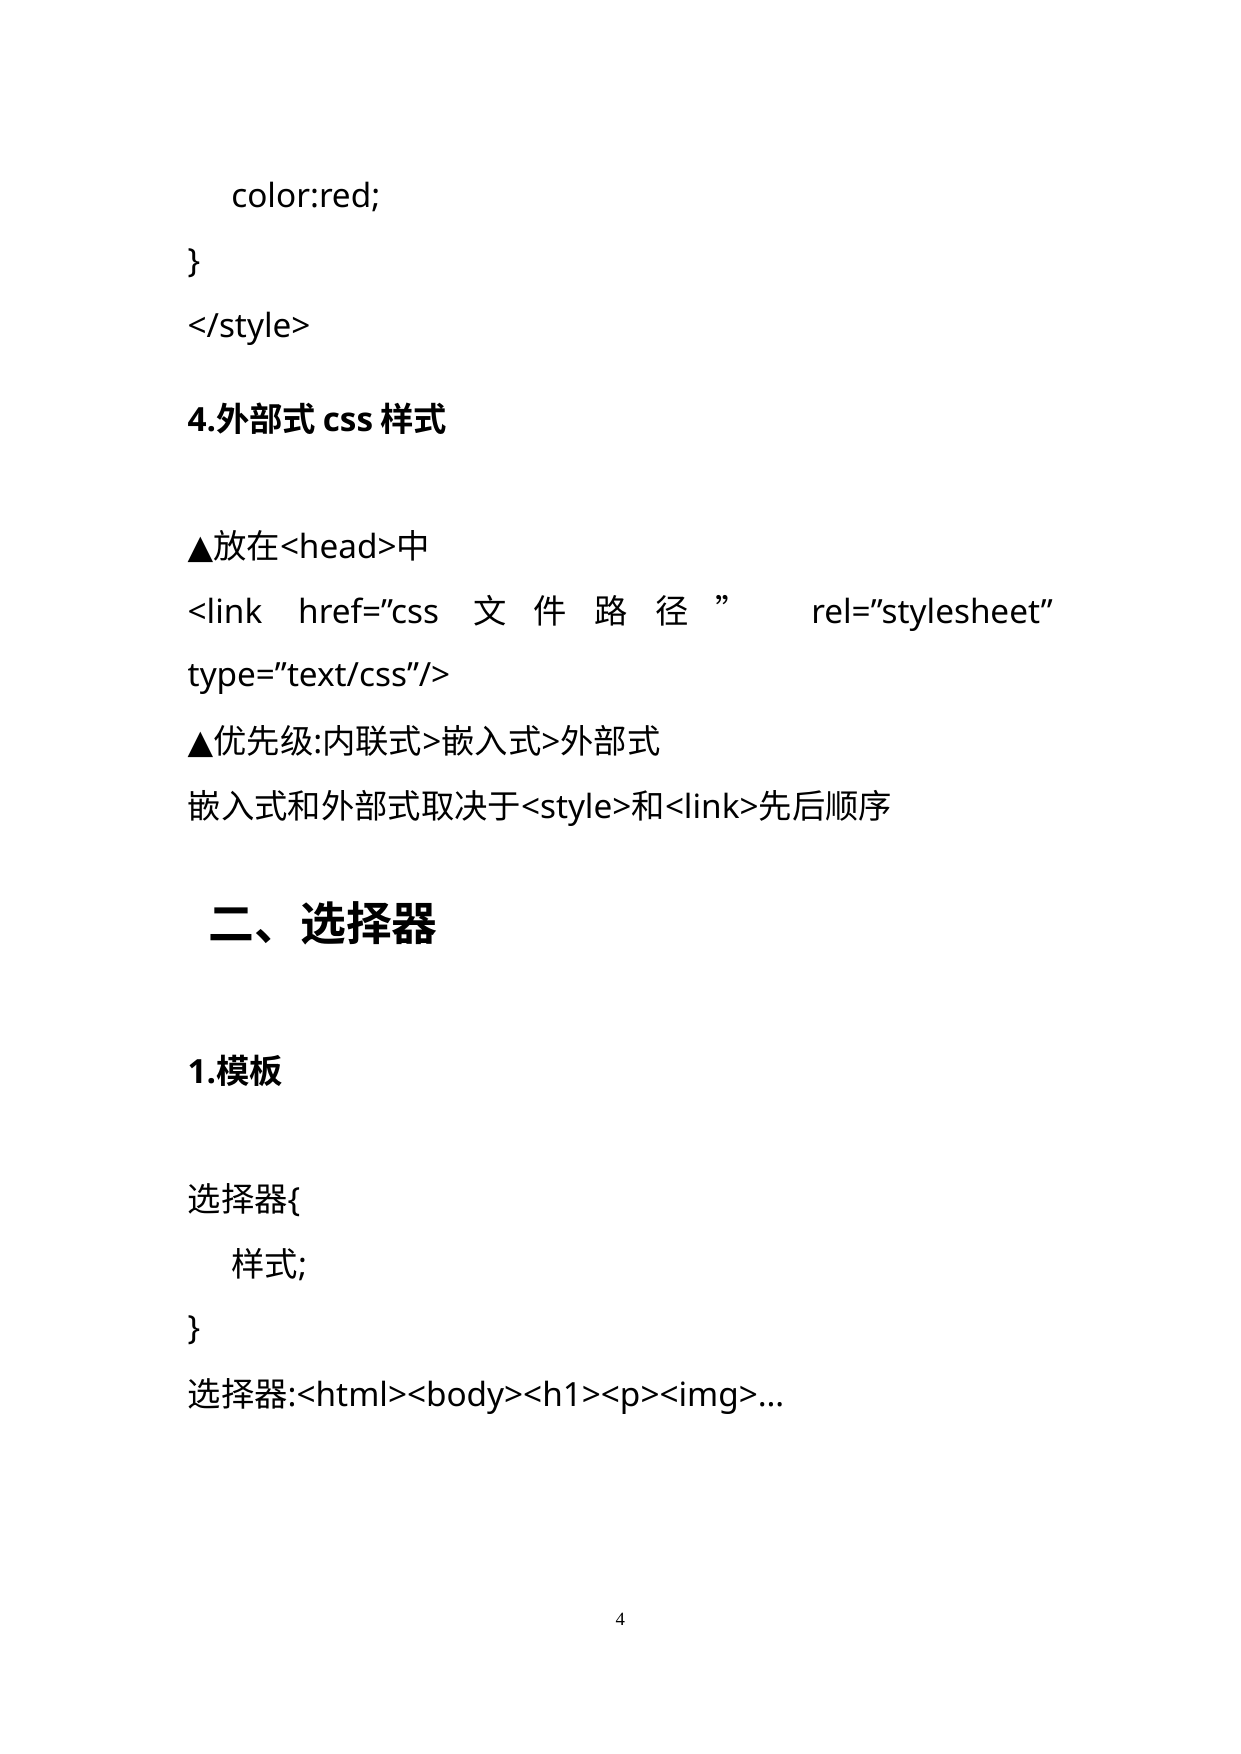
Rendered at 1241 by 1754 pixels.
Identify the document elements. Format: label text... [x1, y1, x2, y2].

text 选择器{ [187, 1164, 1053, 1229]
text ▲放在<head>中 [187, 511, 1053, 576]
text ▲优先级:内联式>嵌入式>外部式 [187, 706, 1053, 771]
text 选择器:<html><body><h1><p><img>… [187, 1359, 1053, 1424]
text } [187, 227, 1053, 292]
text 二、选择器 [208, 872, 1032, 969]
text color:red; [187, 162, 1053, 227]
text <link href=”css文件路径” rel=”stylesheet” type=”text/css”/> [187, 576, 1053, 706]
text 4.外部式css样式 [187, 384, 1053, 449]
text 1.模板 [187, 1037, 1053, 1102]
text 嵌入式和外部式取决于<style>和<link>先后顺序 [187, 771, 1053, 836]
text } [187, 1294, 1053, 1359]
text 样式; [187, 1229, 1053, 1294]
text </style> [187, 292, 1053, 357]
